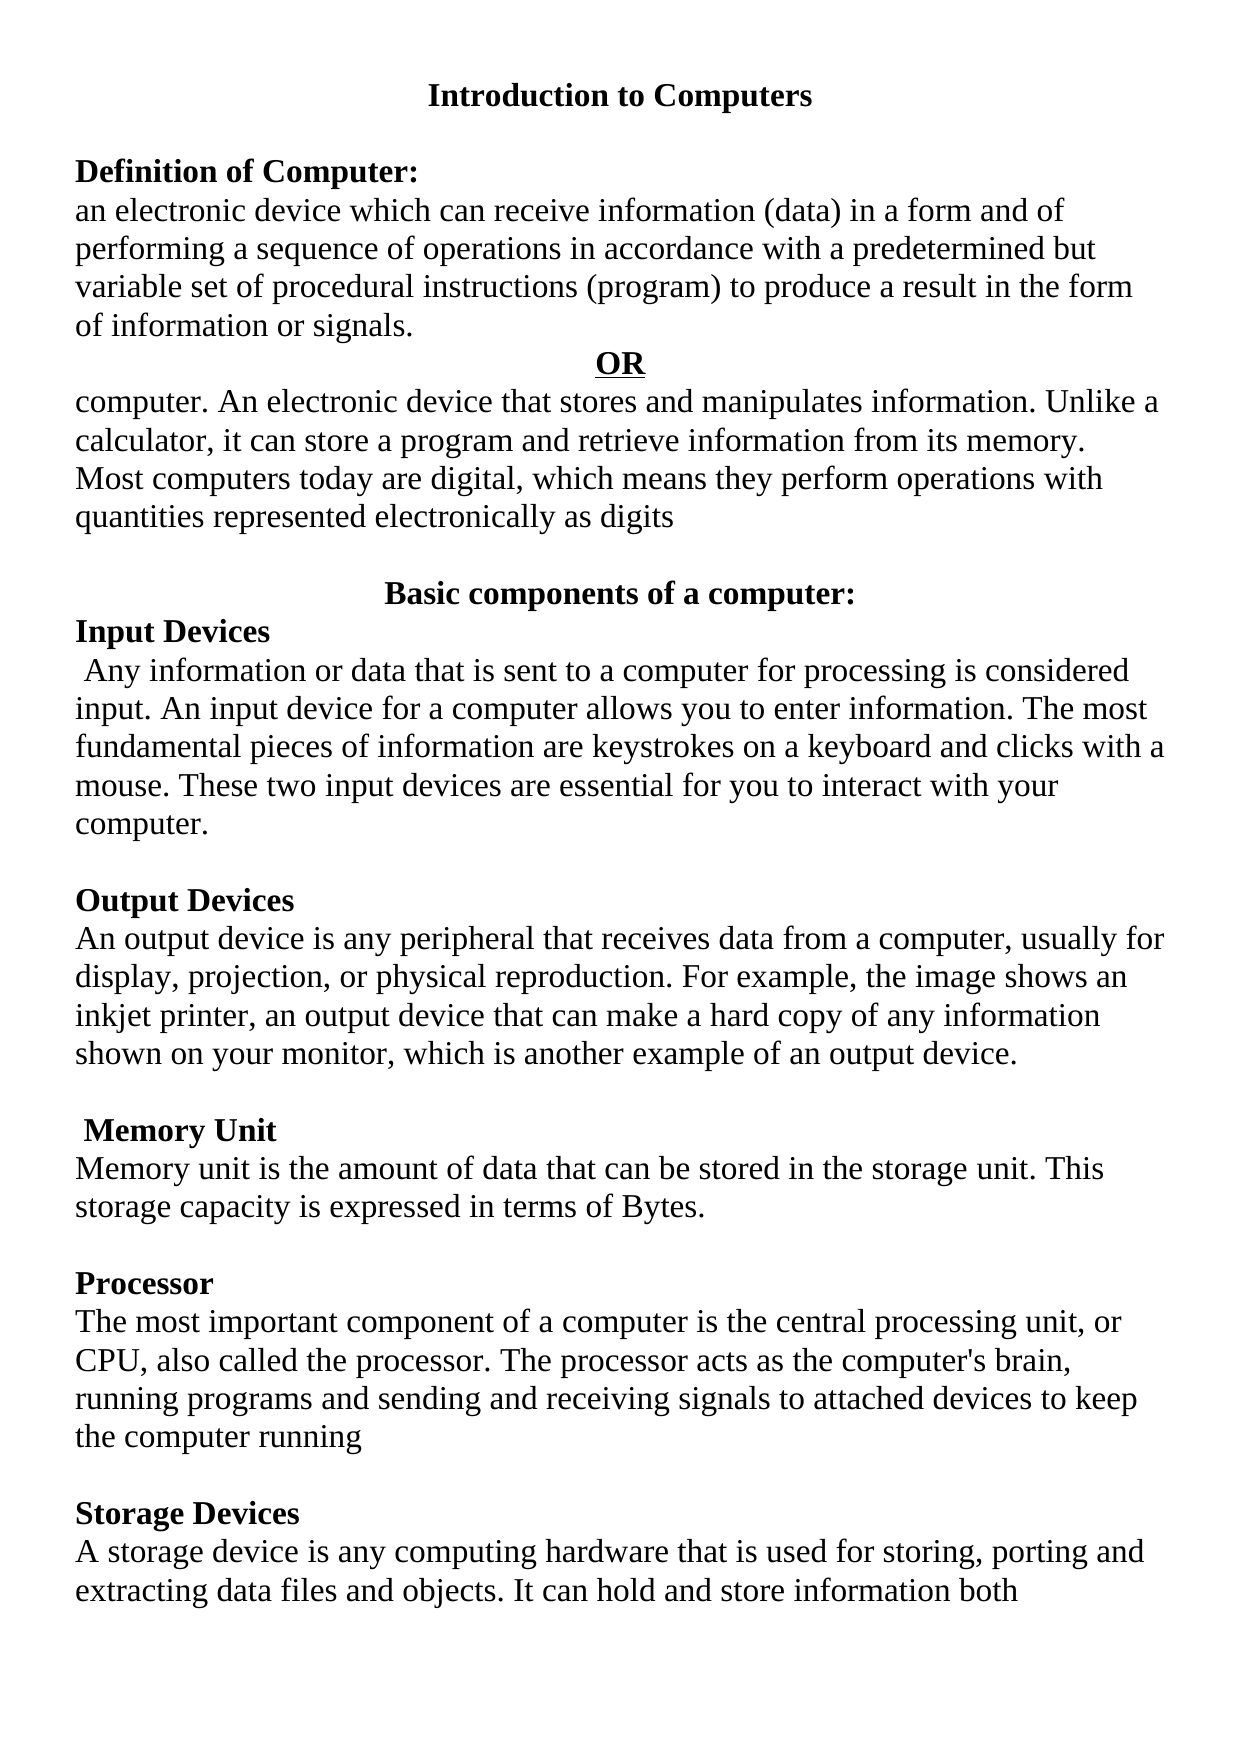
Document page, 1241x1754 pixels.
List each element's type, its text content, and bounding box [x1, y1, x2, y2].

text Introduction to Computers [75, 75, 1165, 113]
text Basic components of a computer: [75, 573, 1165, 612]
text computer. An electronic device that stores and manipulates information. Unlike a calculator, it can store a program and retrieve information from its memory. Most computers today are digital, which means they perform operations with quantities represented electronically as digits [75, 382, 1165, 535]
text The most important component of a computer is the central processing unit, or CPU, also called the processor. The processor acts as the computer's brain, running programs and sending and receiving signals to attached devices to keep the computer running [75, 1302, 1165, 1455]
text Storage Devices [75, 1493, 1165, 1532]
text Memory Unit [75, 1110, 1165, 1148]
text Output Devices [75, 880, 1165, 918]
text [75, 1532, 1165, 1608]
text An output device is any peripheral that receives data from a computer, usually for display, projection, or physical reproduction. For example, the image shows an inkjet printer, an output device that can make a hard copy of any information shown on your monitor, which is another example of an output device. [75, 918, 1165, 1072]
text Any information or data that is sent to a computer for processing is considered input. An input device for a computer allows you to enter information. The most fundamental pieces of information are keystrokes on a keyboard and clicks with a mouse. These two input devices are essential for you to interact with your computer. [75, 650, 1165, 842]
text Definition of Computer: [75, 152, 1165, 190]
text OR [75, 343, 1165, 382]
text Processor [75, 1263, 1165, 1302]
text Input Devices [75, 612, 1165, 650]
text Memory unit is the amount of data that can be stored in the storage unit. This storage capacity is expressed in terms of Bytes. [75, 1148, 1165, 1225]
text an electronic device which can receive information (data) in a form and of performing a sequence of operations in accordance with a predetermined but variable set of procedural instructions (program) to produce a result in the form of information or signals. [75, 190, 1165, 343]
